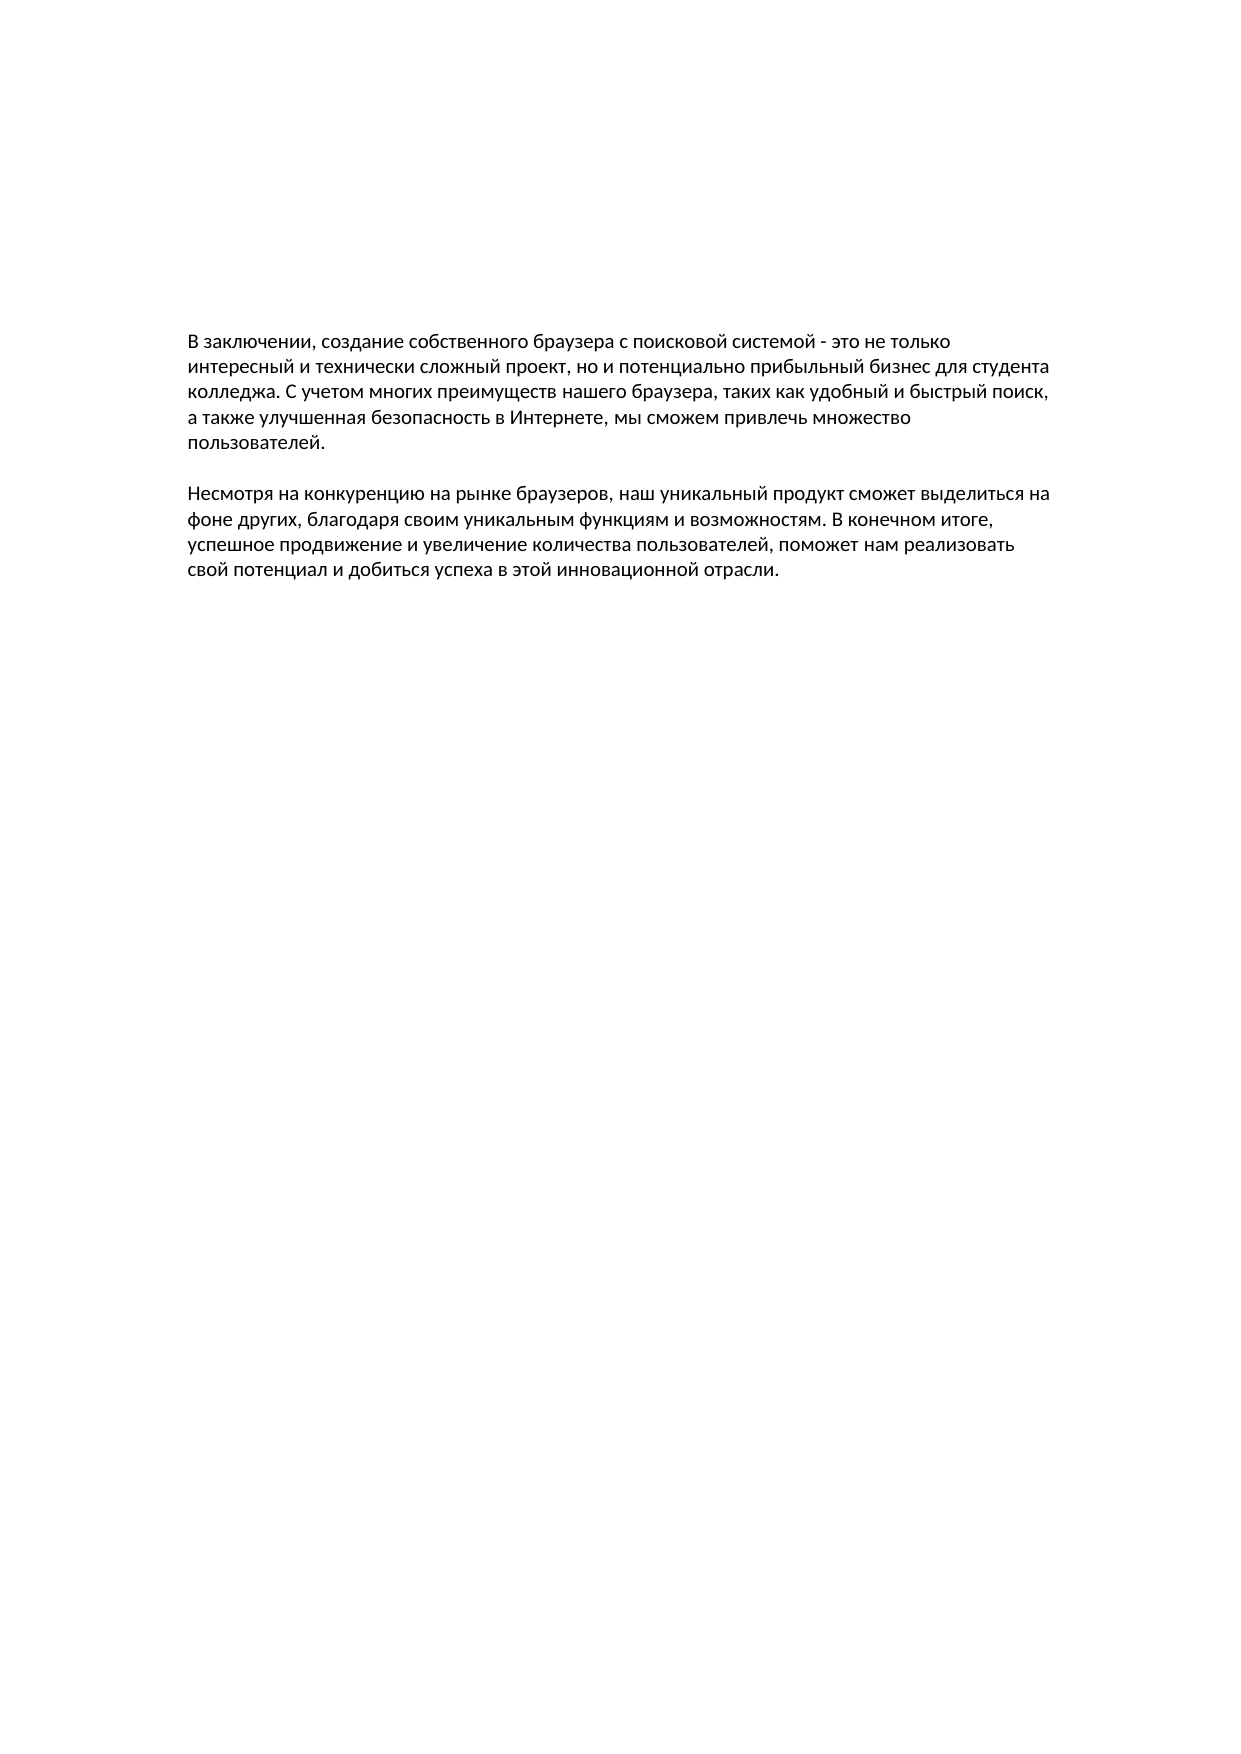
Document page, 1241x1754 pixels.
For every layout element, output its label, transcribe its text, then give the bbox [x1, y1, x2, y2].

text Несмотря на конкуренцию на рынке браузеров, наш уникальный продукт сможет выделиться на фоне других, благодаря своим уникальным функциям и возможностям. В конечном итоге, успешное продвижение и увеличение количества пользователей, поможет нам реализовать свой потенциал и добиться успеха в этой инновационной отрасли. [187, 480, 1053, 582]
text В заключении, создание собственного браузера с поисковой системой - это не только интересный и технически сложный проект, но и потенциально прибыльный бизнес для студента колледжа. С учетом многих преимуществ нашего браузера, таких как удобный и быстрый поиск, а также улучшенная безопасность в Интернете, мы сможем привлечь множество пользователей. [187, 328, 1053, 455]
